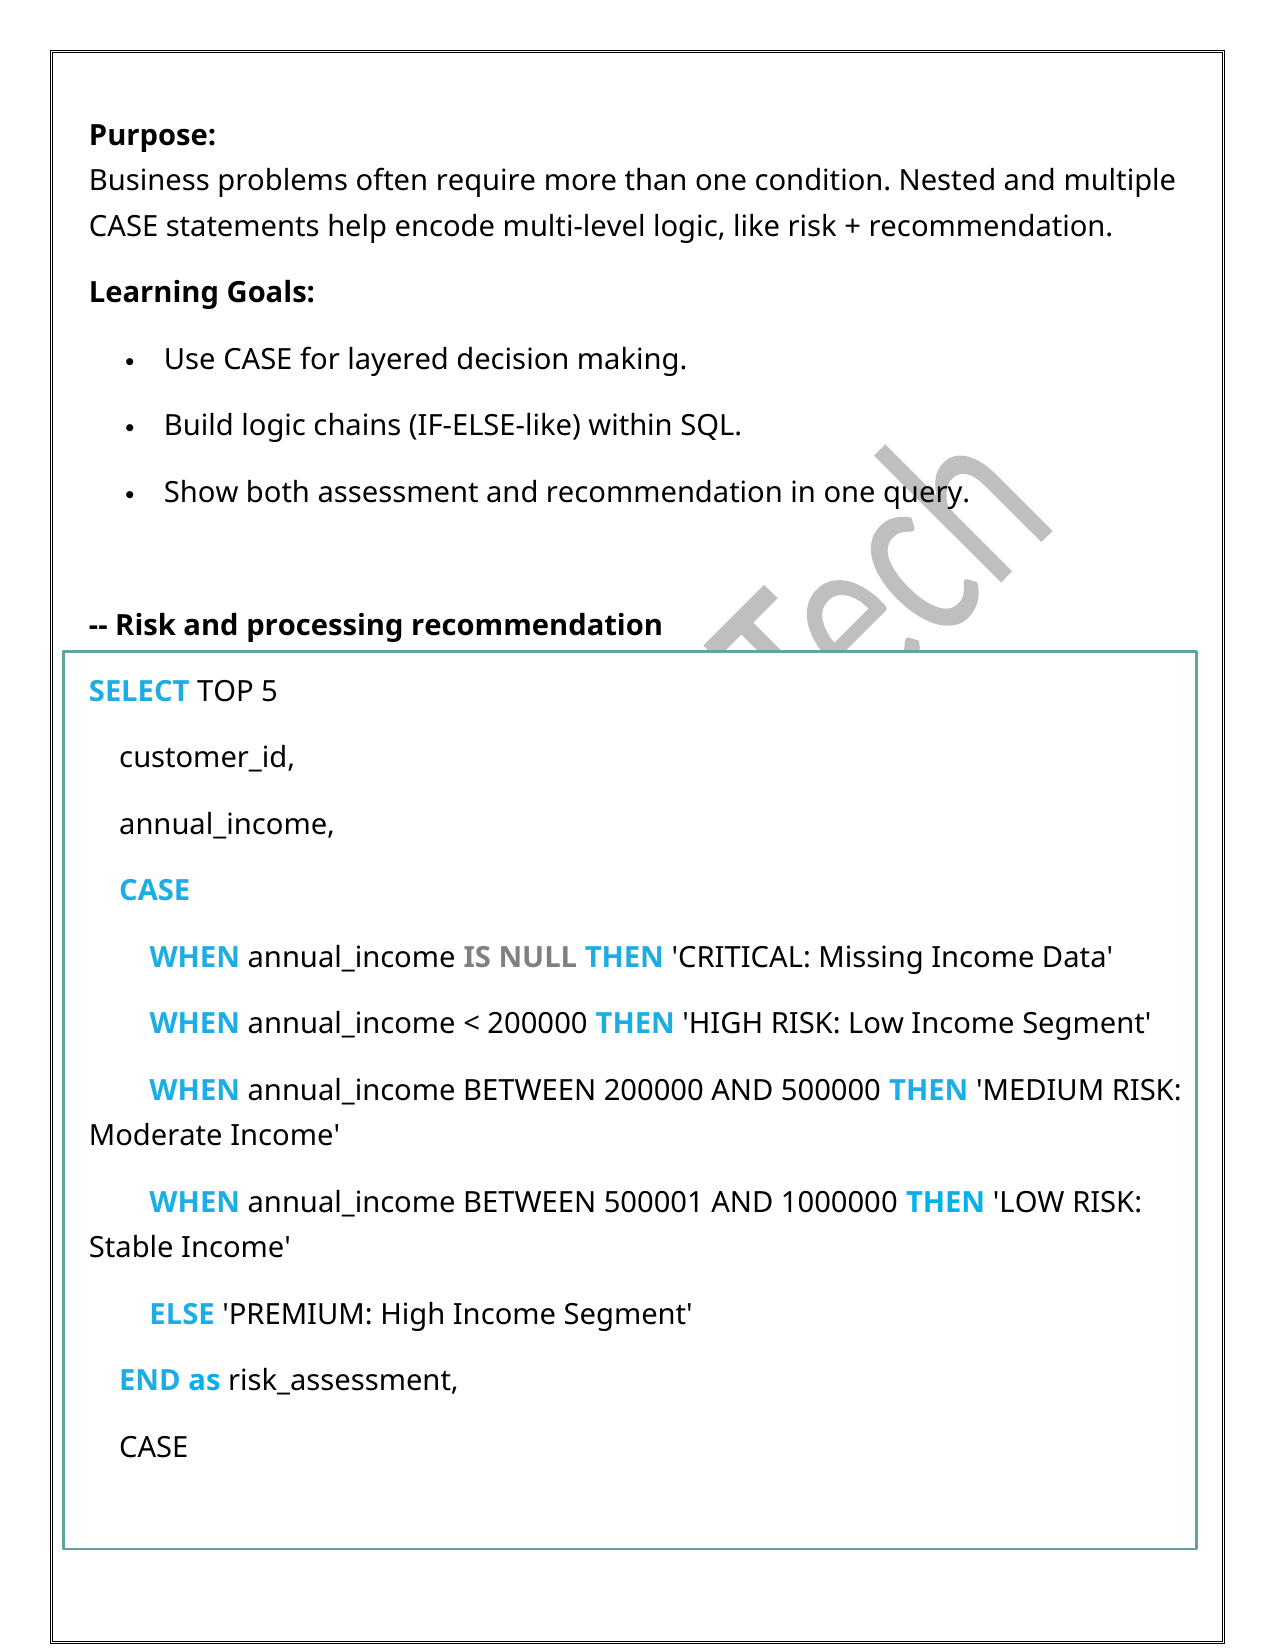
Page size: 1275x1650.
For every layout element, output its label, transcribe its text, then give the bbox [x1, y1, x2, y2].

list Use CASE for layered decision making. [126, 338, 1186, 378]
text SELECT TOP 5 [89, 670, 1186, 710]
text -- Risk and processing recommendation [89, 604, 1186, 643]
text Purpose: Business problems often require more than one condition. Nested and multiple CASE statements help encode multi-level logic, like risk + recommendation. [89, 114, 1186, 245]
text END as risk_assessment, [89, 1360, 1186, 1399]
list Show both assessment and recommendation in one query. [126, 471, 1186, 511]
text customer_id, [89, 737, 1186, 776]
text CASE [89, 870, 1186, 909]
text WHEN annual_income BETWEEN 500001 AND 1000000 THEN 'LOW RISK: Stable Income' [89, 1181, 1186, 1266]
text WHEN annual_income < 200000 THEN 'HIGH RISK: Low Income Segment' [89, 1003, 1186, 1042]
text CASE [89, 1426, 1186, 1466]
list Build logic chains (IF-ELSE-like) within SQL. [126, 404, 1186, 444]
text ELSE 'PREMIUM: High Income Segment' [89, 1293, 1186, 1333]
text WHEN annual_income BETWEEN 200000 AND 500000 THEN 'MEDIUM RISK: Moderate Income' [89, 1069, 1186, 1154]
text WHEN annual_income IS NULL THEN 'CRITICAL: Missing Income Data' [89, 936, 1186, 976]
text annual_income, [89, 803, 1186, 843]
text Learning Goals: [89, 272, 1186, 311]
